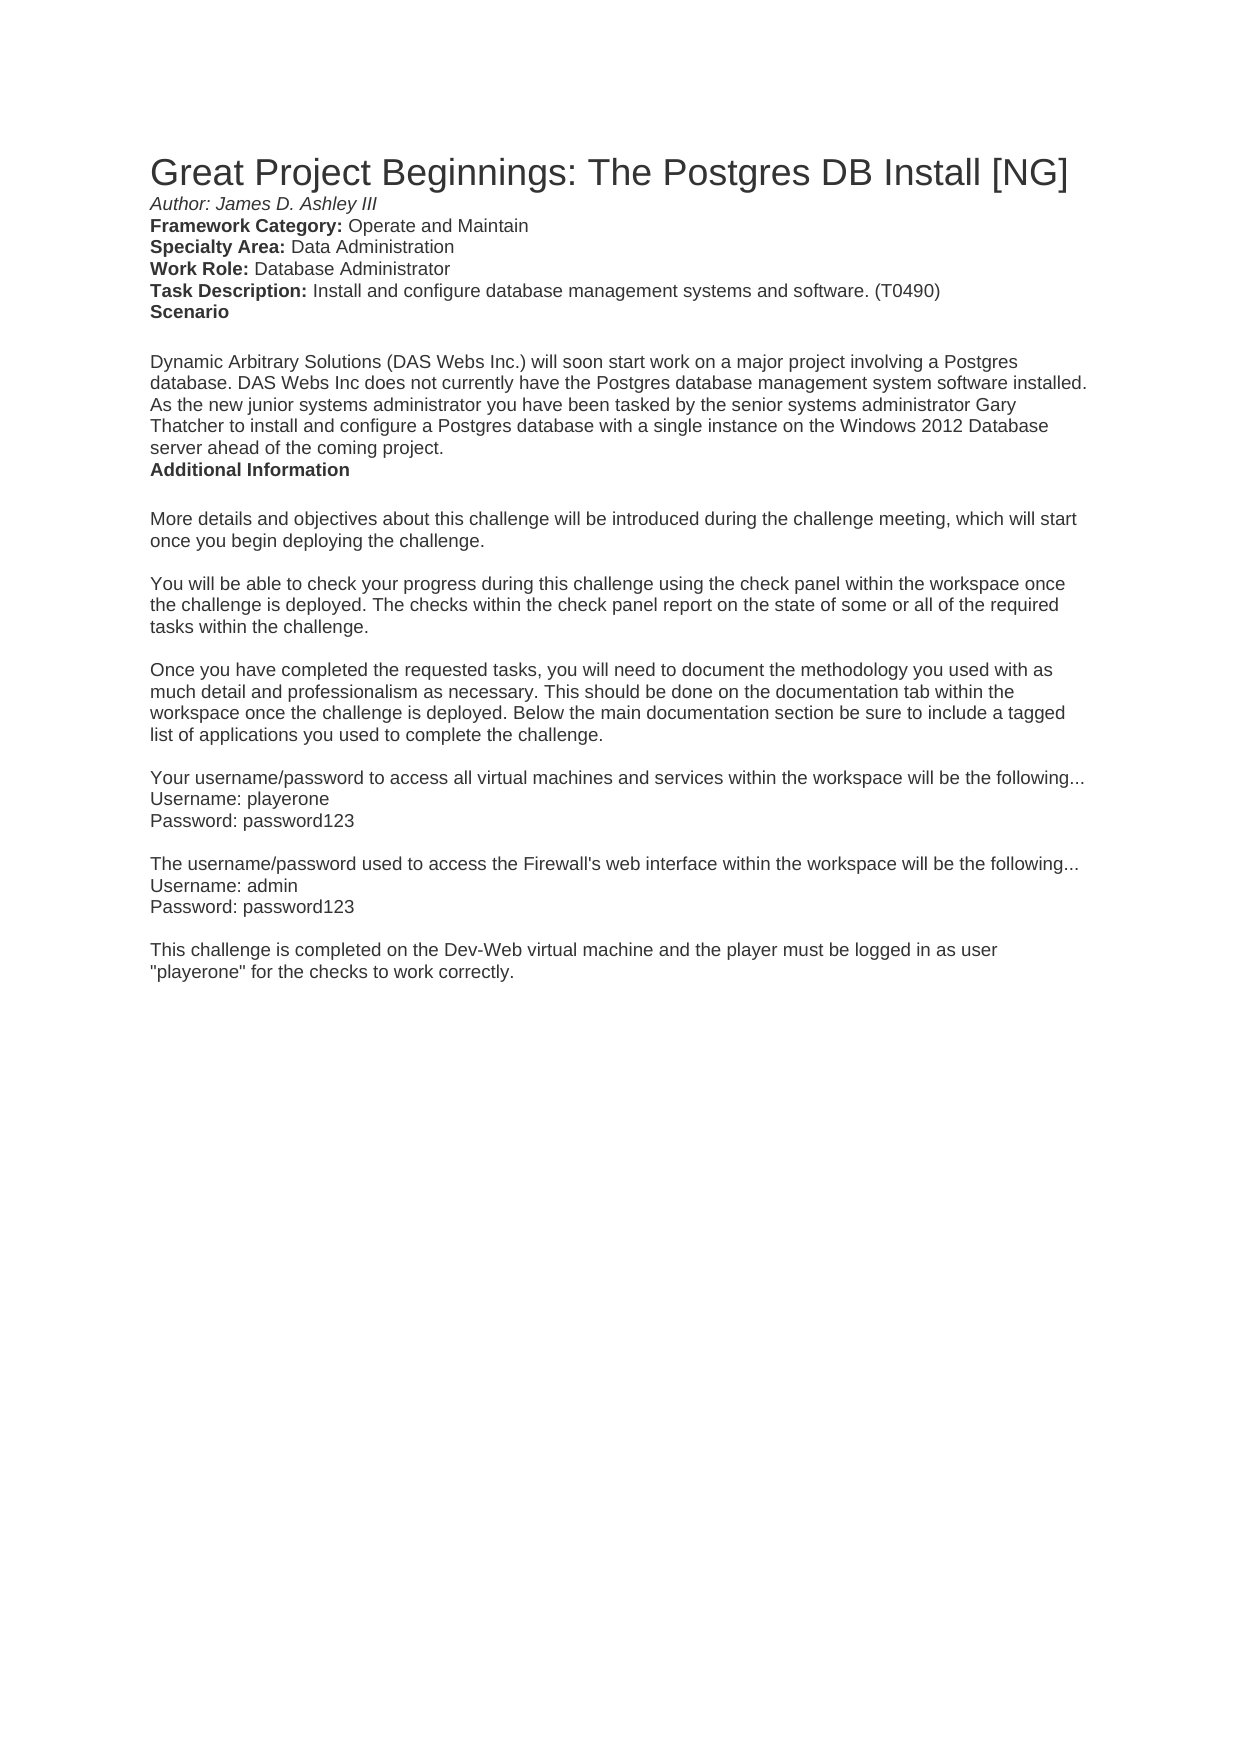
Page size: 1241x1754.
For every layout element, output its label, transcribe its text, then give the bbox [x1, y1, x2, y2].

text Dynamic Arbitrary Solutions (DAS Webs Inc.) will soon start work on a major project involving a Postgres database. DAS Webs Inc does not currently have the Postgres database management system software installed. As the new junior systems administrator you have been tasked by the senior systems administrator Gary Thatcher to install and configure a Postgres database with a single instance on the Windows 2012 Database server ahead of the coming project. [150, 351, 1090, 458]
text More details and objectives about this challenge will be introduced during the challenge meeting, which will start once you begin deploying the challenge. You will be able to check your progress during this challenge using the check panel within the workspace once the challenge is deployed. The checks within the check panel report on the state of some or all of the required tasks within the challenge. Once you have completed the requested tasks, you will need to document the methodology you used with as much detail and professionalism as necessary. This should be done on the documentation tab within the workspace once the challenge is deployed. Below the main documentation section be sure to include a tagged list of applications you used to complete the challenge. Your username/password to access all virtual machines and services within the workspace will be the following... Username: playerone Password: password123 The username/password used to access the Firewall's web interface within the workspace will be the following... Username: admin Password: password123 This challenge is completed on the Dev-Web virtual machine and the player must be logged in as user "playerone" for the checks to work correctly. [150, 508, 1090, 982]
text Additional Information [150, 458, 1090, 508]
text Author: James D. Ashley III Framework Category: Operate and Maintain Specialty Area: Data Administration Work Role: Database Administrator Task Description: Install and configure database management systems and software. (T0490) Scenario [150, 193, 1090, 351]
text Great Project Beginnings: The Postgres DB Install [NG] [150, 150, 1090, 193]
